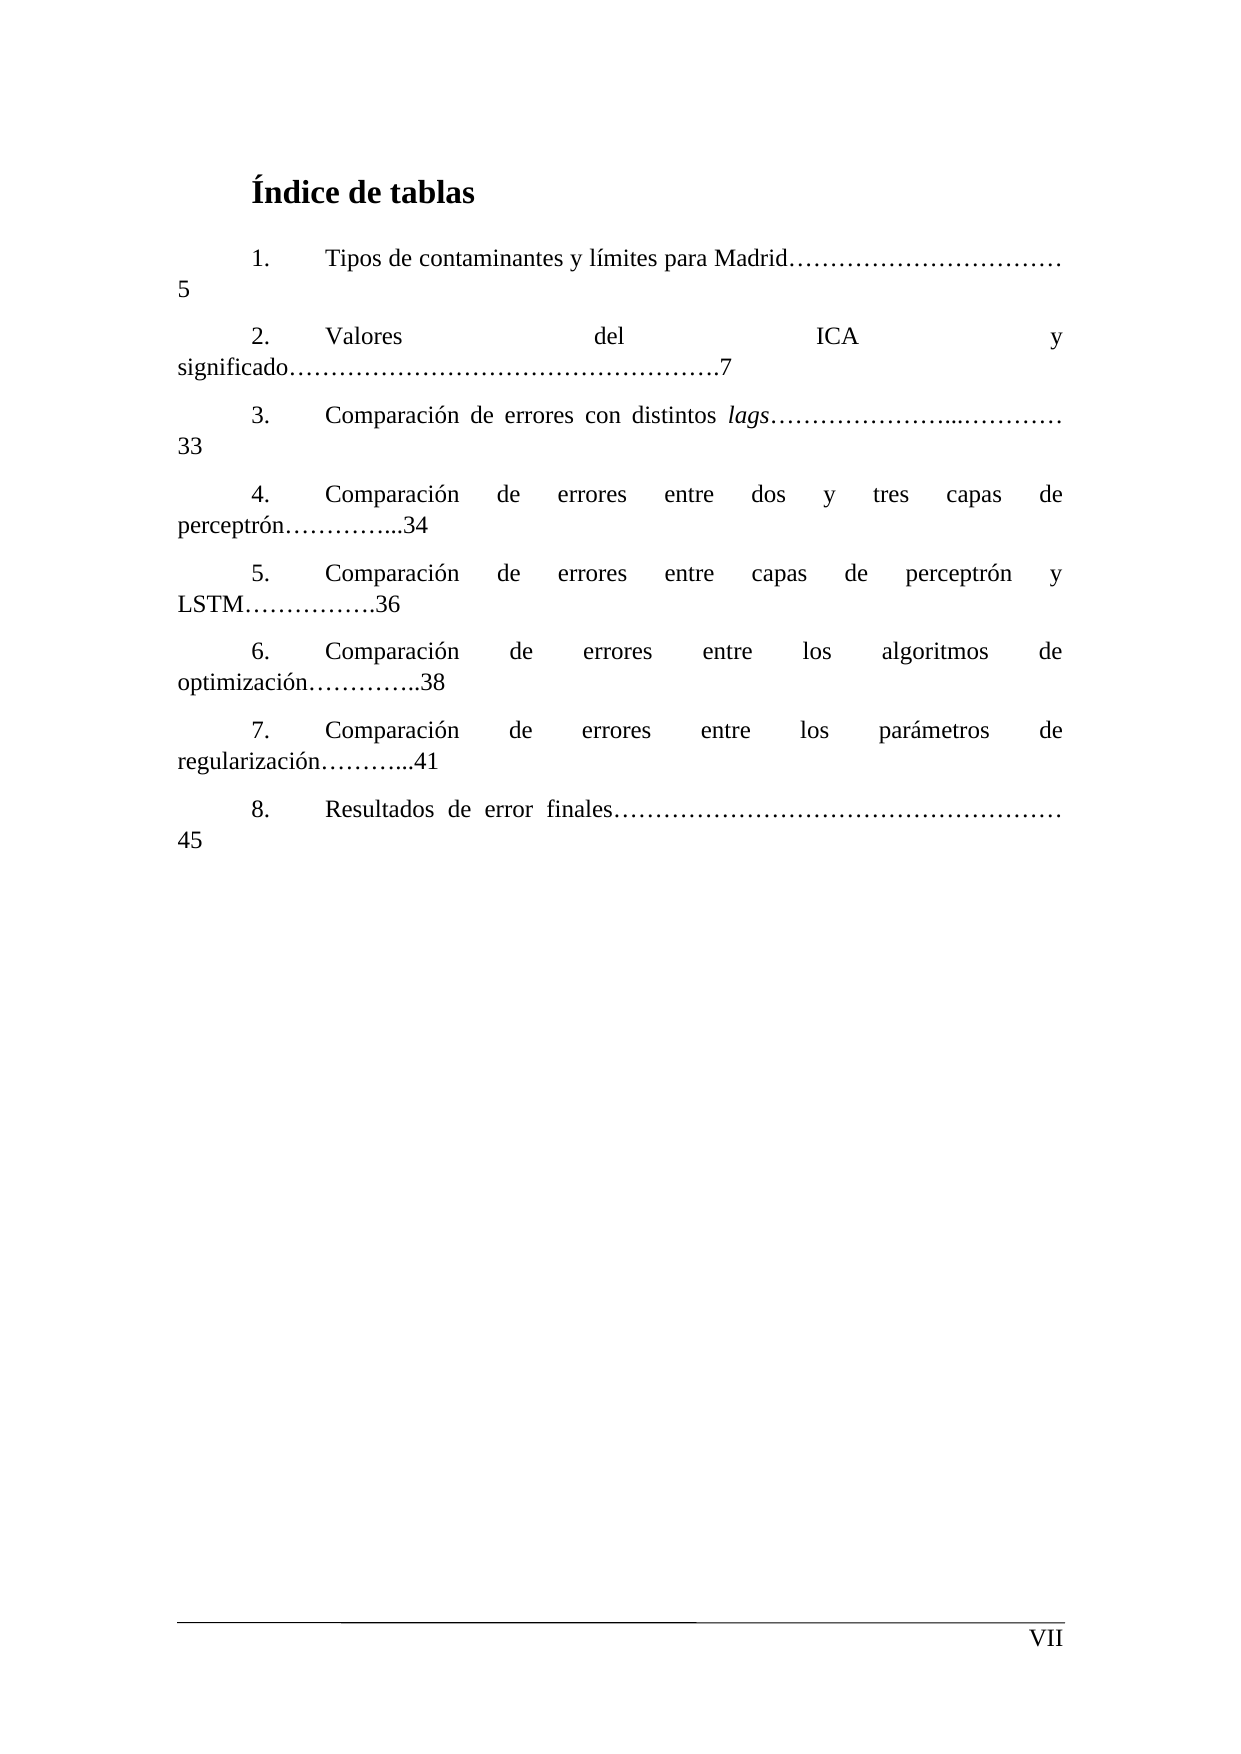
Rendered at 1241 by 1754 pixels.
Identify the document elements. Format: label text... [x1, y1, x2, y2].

text 5. Comparación de errores entre capas de perceptrón y LSTM…………….36 [177, 558, 1063, 617]
text 6. Comparación de errores entre los algoritmos de optimización…………..38 [177, 636, 1063, 696]
text 8. Resultados de error finales………………………………………………45 [177, 794, 1063, 854]
subtitle Índice de tablas [177, 173, 1063, 211]
text 2. Valores del ICA y significado…………………………………………….7 [177, 321, 1063, 381]
text 4. Comparación de errores entre dos y tres capas de perceptrón…………...34 [177, 479, 1063, 539]
text 3. Comparación de errores con distintos lags…………………...…………33 [177, 400, 1063, 460]
text 7. Comparación de errores entre los parámetros de regularización………...41 [177, 715, 1063, 775]
text 1. Tipos de contaminantes y límites para Madrid……………………………5 [177, 243, 1063, 302]
